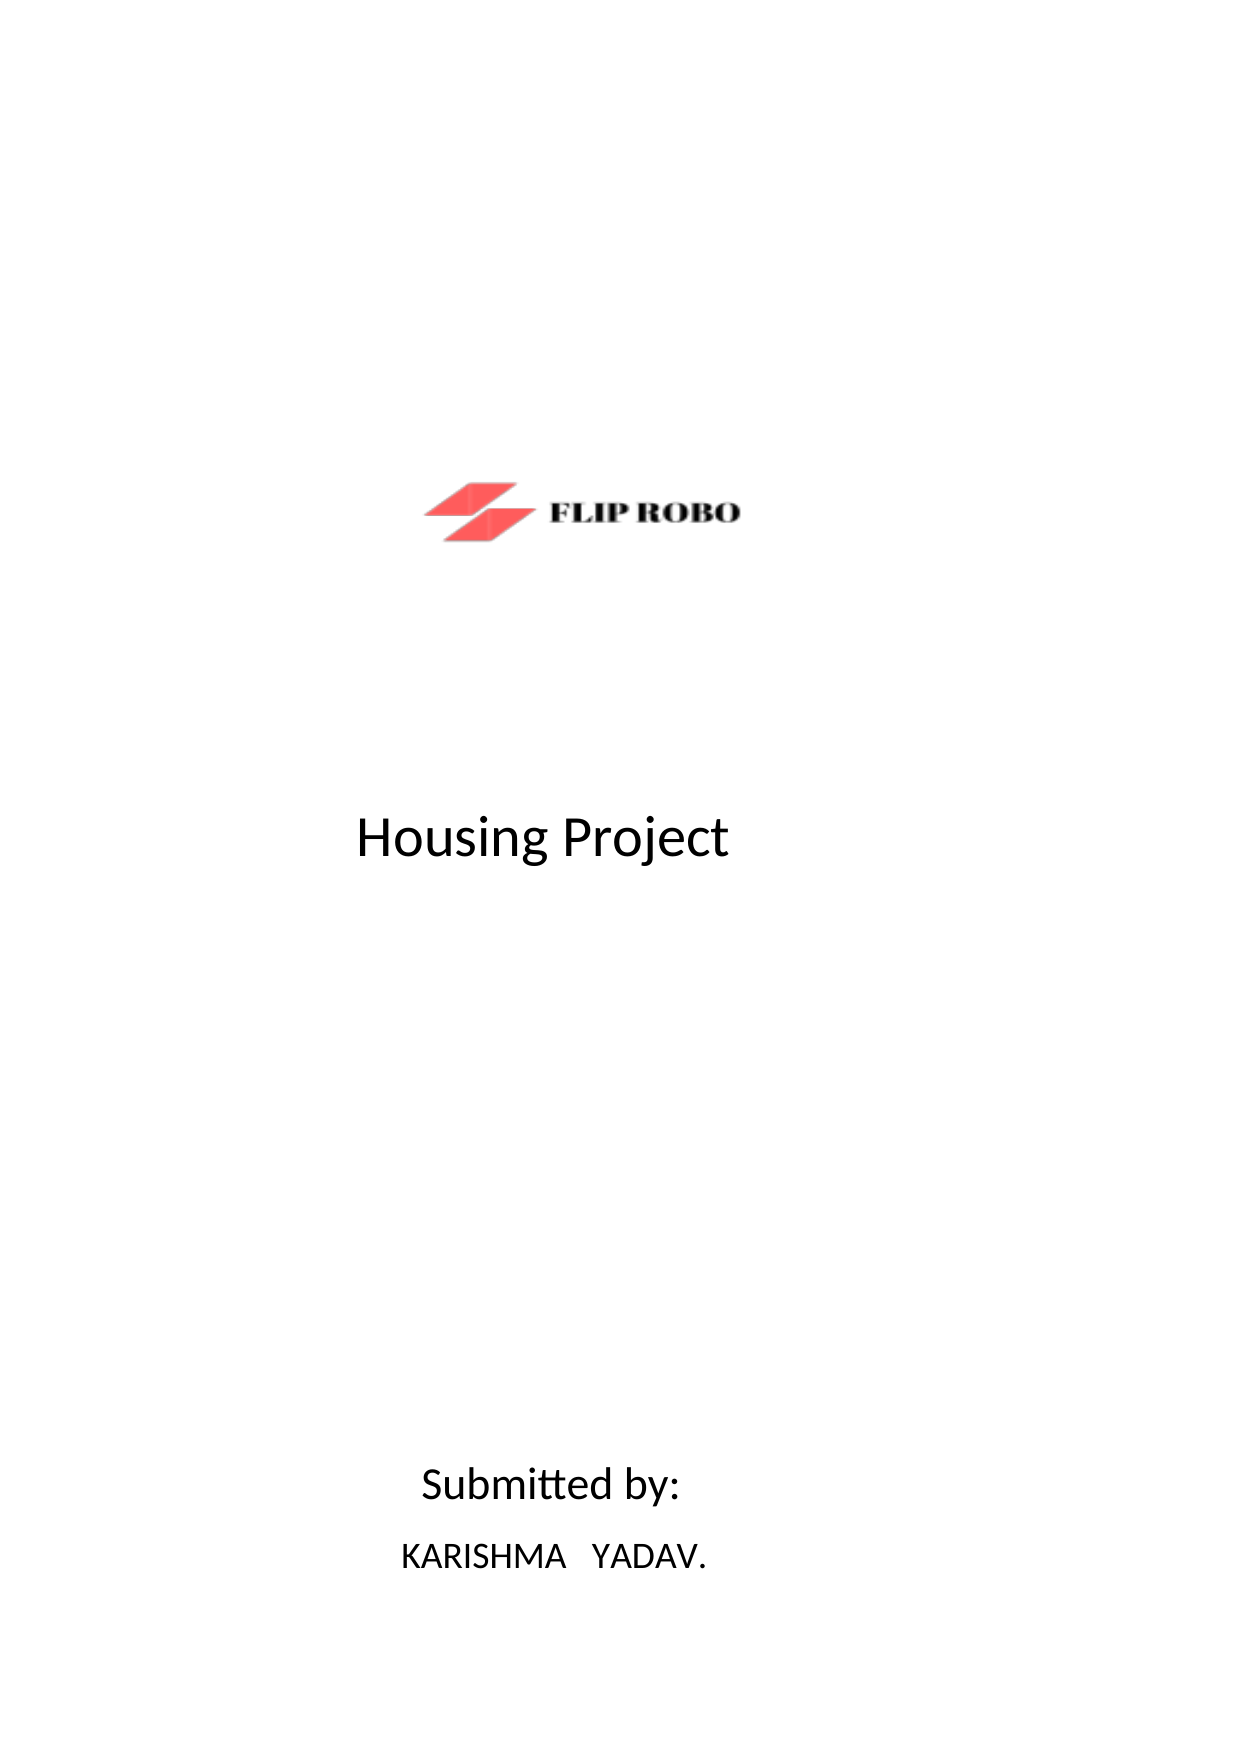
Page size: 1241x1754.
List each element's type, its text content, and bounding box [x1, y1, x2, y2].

text Housing Project [150, 800, 1090, 871]
text Submitted by: [150, 1455, 1090, 1511]
picture [375, 337, 856, 688]
text KARISHMA YADAV. [225, 1532, 1090, 1578]
